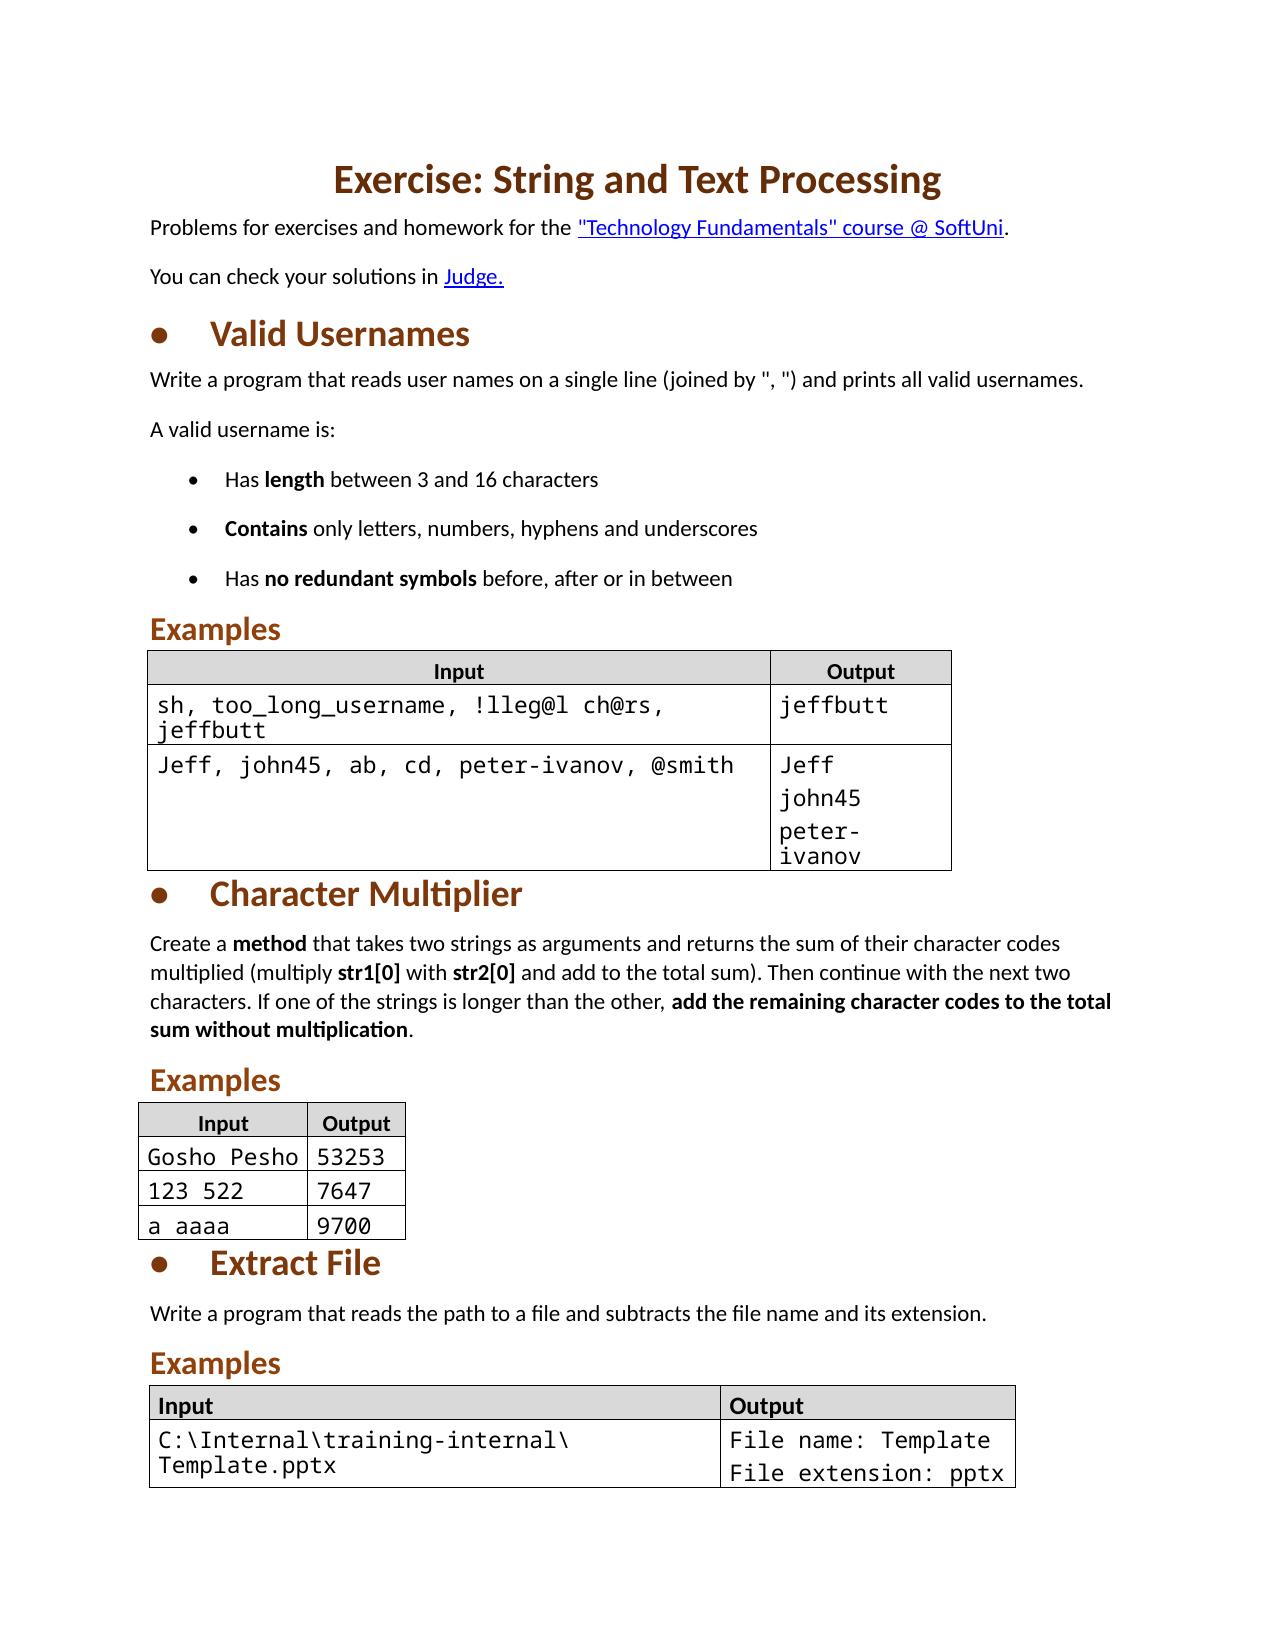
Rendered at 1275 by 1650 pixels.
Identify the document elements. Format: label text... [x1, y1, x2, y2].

text Write a program that reads the path to a file and subtracts the file name and its extension. [150, 1298, 1125, 1327]
table_cell a aaaa [139, 1206, 307, 1239]
list Contains only letters, numbers, hyphens and underscores [187, 514, 1125, 542]
table_cell Jeff john45 peter-ivanov [771, 745, 951, 870]
table_header Output [771, 651, 951, 684]
text Create a method that takes two strings as arguments and returns the sum of their character codes multiplied (multiply str1[0] with str2[0] and add to the total sum). Then continue with the next two characters. If one of the strings is longer than the other, add the remaining character codes to the total sum without multiplication. [150, 929, 1125, 1044]
table_cell jeffbutt [771, 685, 951, 744]
list Has length between 3 and 16 characters [187, 464, 1125, 493]
table_cell Gosho Pesho [139, 1137, 307, 1170]
text You can check your solutions in Judge. [150, 262, 1125, 290]
text Examples [150, 617, 1125, 646]
list Has no redundant symbols before, after or in between [187, 563, 1125, 592]
text A valid username is: [150, 414, 1125, 443]
table_cell File name: Template File extension: pptx [721, 1420, 1015, 1487]
list Character Multiplier [150, 883, 1125, 912]
table_header Output [308, 1103, 405, 1136]
table_cell 123 522 [139, 1171, 307, 1205]
text Examples [150, 1352, 1125, 1381]
table_header Output [721, 1386, 1015, 1419]
list Valid Usernames [150, 324, 1125, 352]
table_cell 53253 [308, 1137, 405, 1170]
table_header Input [148, 651, 770, 684]
list Extract File [150, 1253, 1125, 1281]
table_cell 7647 [308, 1171, 405, 1205]
table_cell Jeff, john45, ab, cd, peter-ivanov, @smith [148, 745, 770, 870]
text Exercise: String and Text Processing [150, 171, 1125, 199]
table_header Input [139, 1103, 307, 1136]
text Problems for exercises and homework for the "Technology Fundamentals" course @ SoftUni. [150, 212, 1125, 241]
text Examples [150, 1069, 1125, 1097]
table_cell sh, too_long_username, !lleg@l ch@rs, jeffbutt [148, 685, 770, 744]
table_cell 9700 [308, 1206, 405, 1239]
table_cell C:\Internal\training-internal\Template.pptx [150, 1420, 720, 1487]
table_header Input [150, 1386, 720, 1419]
text Write a program that reads user names on a single line (joined by ", ") and prints all valid usernames. [150, 365, 1125, 394]
